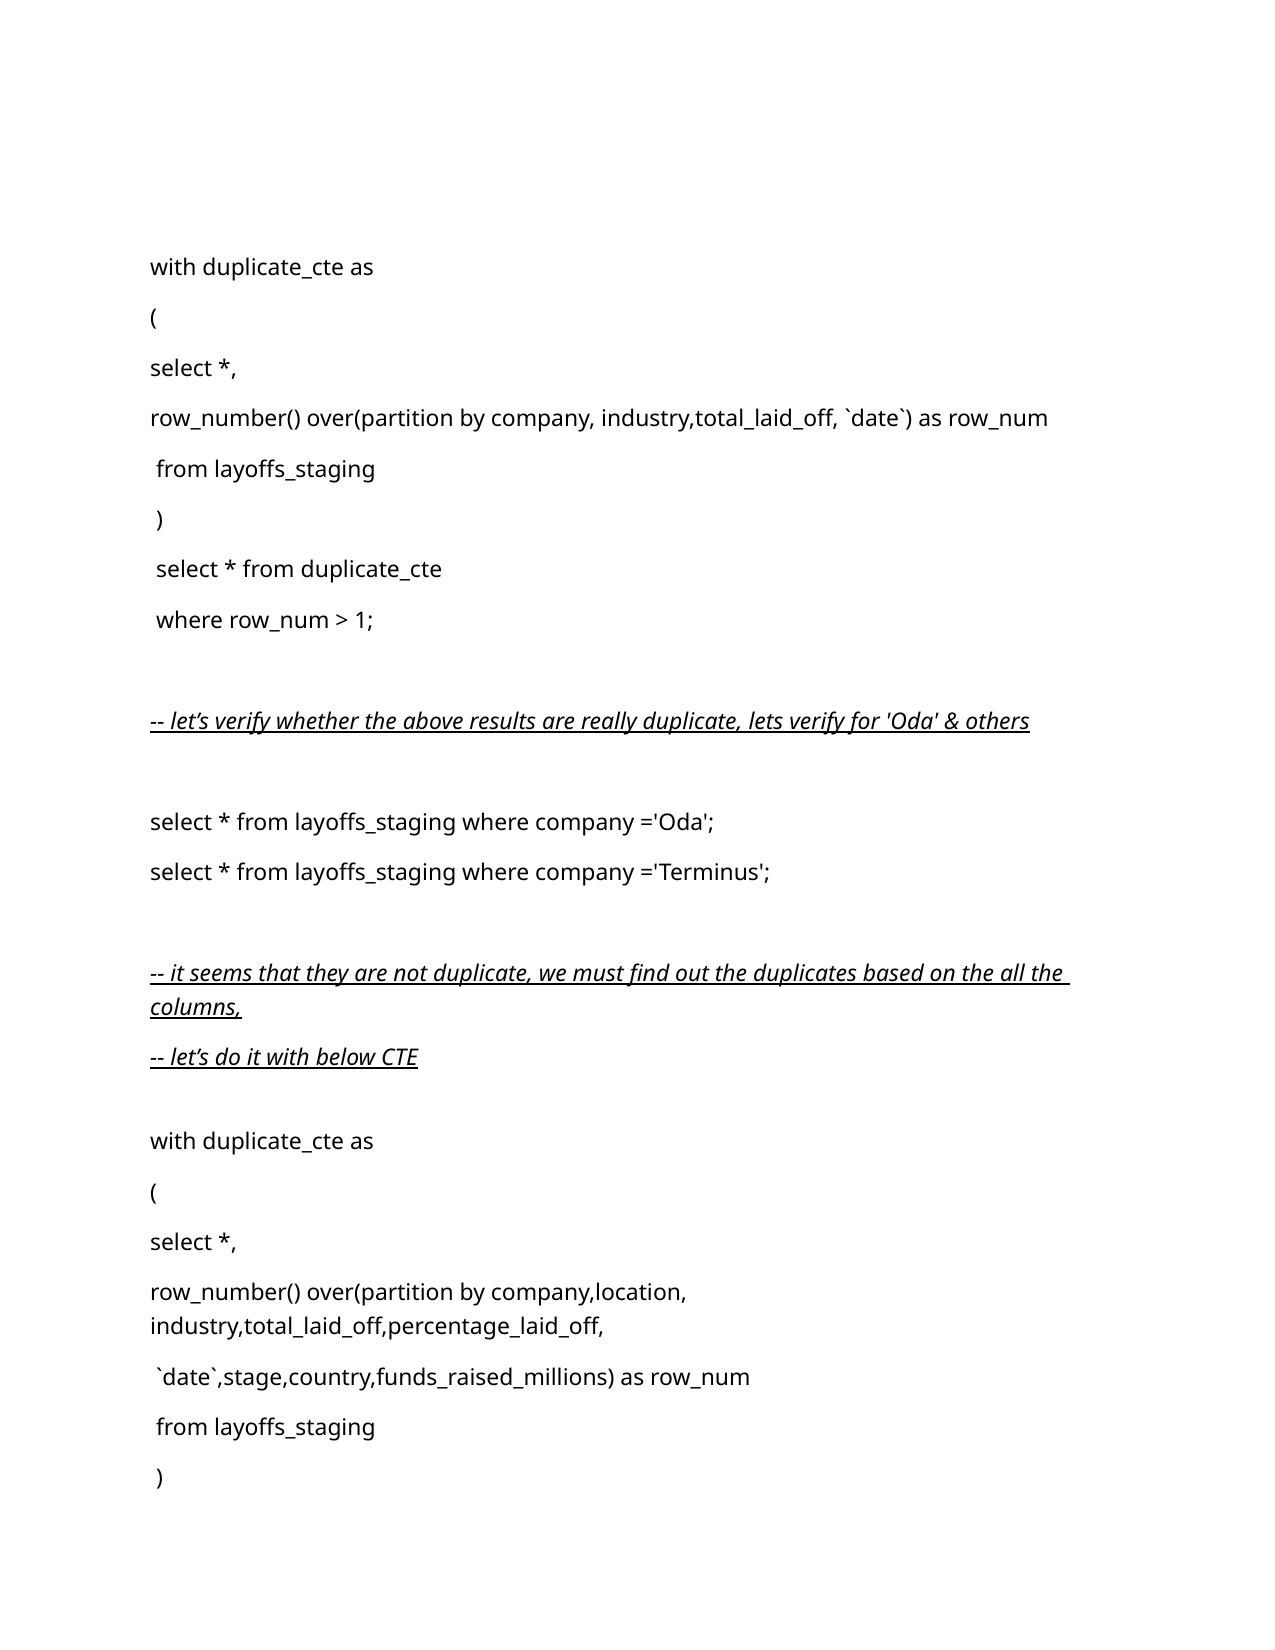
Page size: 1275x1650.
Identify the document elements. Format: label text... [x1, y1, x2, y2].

text select * from layoffs_staging where company ='Terminus'; [150, 856, 1125, 887]
text where row_num > 1; [150, 604, 1125, 635]
text -- it seems that they are not duplicate, we must find out the duplicates based on the all the columns, [150, 957, 1125, 1022]
text ) [150, 503, 1125, 534]
text from layoffs_staging [150, 1411, 1125, 1442]
text select *, [150, 352, 1125, 383]
text ( [150, 1175, 1125, 1207]
text ) [150, 1461, 1125, 1492]
text select * from duplicate_cte [150, 553, 1125, 584]
text row_number() over(partition by company,location, industry,total_laid_off,percentage_laid_off, [150, 1276, 1125, 1341]
text ( [150, 301, 1125, 332]
text select * from layoffs_staging where company ='Oda'; [150, 805, 1125, 837]
text with duplicate_cte as [150, 1125, 1125, 1156]
text row_number() over(partition by company, industry,total_laid_off, `date`) as row_num [150, 402, 1125, 433]
text with duplicate_cte as [150, 251, 1125, 282]
text -- let’s verify whether the above results are really duplicate, lets verify for 'Oda' & others [150, 704, 1125, 736]
text `date`,stage,country,funds_raised_millions) as row_num [150, 1360, 1125, 1392]
text -- let’s do it with below CTE [150, 1041, 1125, 1106]
text select *, [150, 1226, 1125, 1257]
text from layoffs_staging [150, 452, 1125, 484]
